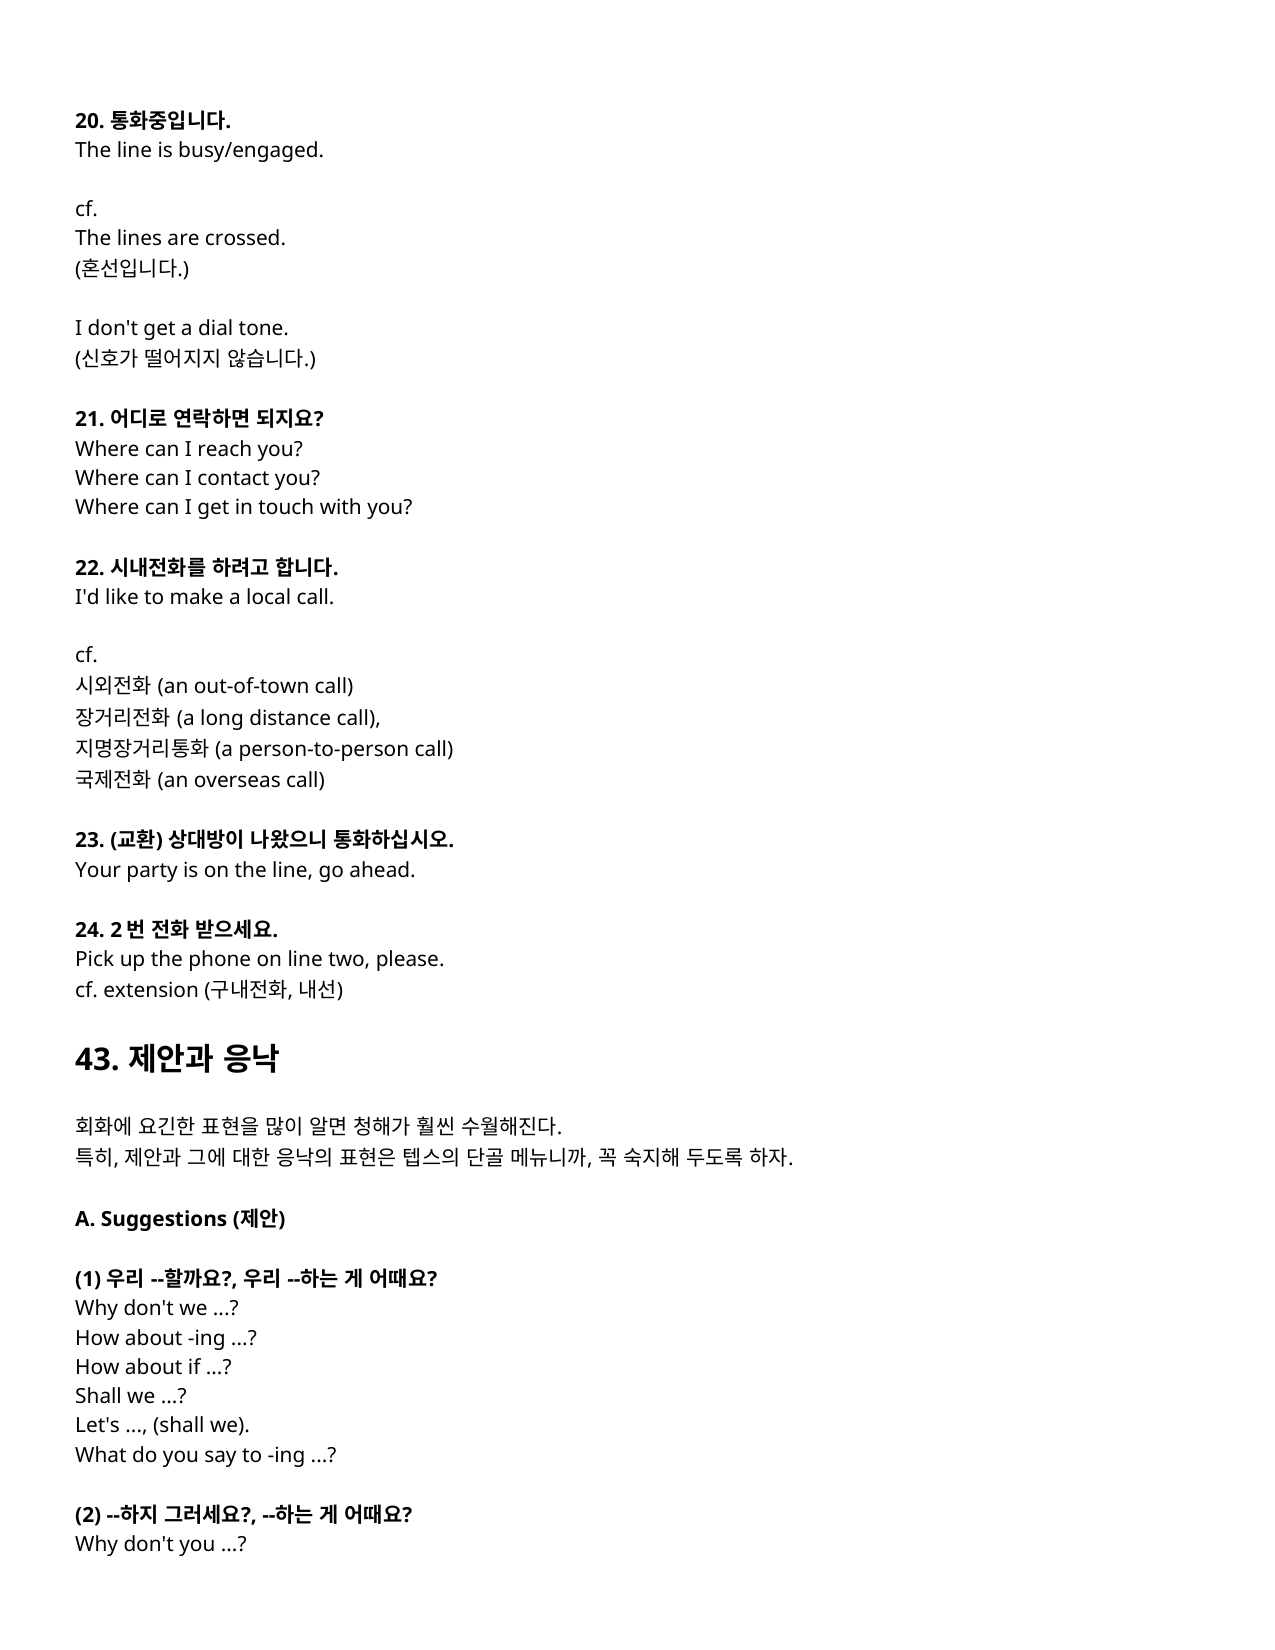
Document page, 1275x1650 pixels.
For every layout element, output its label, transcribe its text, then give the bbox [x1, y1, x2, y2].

text A. Suggestions (제안) [75, 1202, 1200, 1232]
text I don't get a dial tone. [75, 313, 1200, 341]
text I'd like to make a local call. [75, 582, 1200, 610]
text (신호가 떨어지지 않습니다.) [75, 342, 1200, 372]
text Your party is on the line, go ahead. [75, 855, 1200, 883]
text 24. 2번 전화 받으세요. [75, 913, 1200, 944]
text Where can I contact you? [75, 463, 1200, 491]
text 장거리전화 (a long distance call), [75, 701, 1200, 731]
text Why don't you ...? [75, 1529, 1200, 1558]
text What do you say to -ing ...? [75, 1440, 1200, 1468]
text Shall we ...? [75, 1381, 1200, 1409]
text 20. 통화중입니다. [75, 104, 1200, 134]
text How about -ing ...? [75, 1323, 1200, 1351]
text (1) 우리 --할까요?, 우리 --하는 게 어때요? [75, 1262, 1200, 1292]
text The line is busy/engaged. [75, 135, 1200, 164]
text Where can I reach you? [75, 434, 1200, 462]
text Pick up the phone on line two, please. [75, 944, 1200, 973]
text How about if ...? [75, 1352, 1200, 1380]
text (2) --하지 그러세요?, --하는 게 어때요? [75, 1498, 1200, 1528]
text 지명장거리통화 (a person-to-person call) [75, 732, 1200, 762]
text 22. 시내전화를 하려고 합니다. [75, 551, 1200, 581]
text The lines are crossed. [75, 223, 1200, 252]
text (혼선입니다.) [75, 252, 1200, 283]
text 43. 제안과 응낙 [75, 1034, 1200, 1079]
text cf. [75, 641, 1200, 669]
text Where can I get in touch with you? [75, 492, 1200, 521]
text Let's ..., (shall we). [75, 1410, 1200, 1439]
text 시외전화 (an out-of-town call) [75, 670, 1200, 700]
text 회화에 요긴한 표현을 많이 알면 청해가 훨씬 수월해진다. [75, 1110, 1200, 1141]
text cf. [75, 194, 1200, 222]
text 21. 어디로 연락하면 되지요? [75, 403, 1200, 433]
text 국제전화 (an overseas call) [75, 763, 1200, 793]
text 특히, 제안과 그에 대한 응낙의 표현은 텝스의 단골 메뉴니까, 꼭 숙지해 두도록 하자. [75, 1141, 1200, 1172]
text Why don't we ...? [75, 1293, 1200, 1322]
text cf. extension (구내전화, 내선) [75, 974, 1200, 1004]
text 23. (교환) 상대방이 나왔으니 통화하십시오. [75, 824, 1200, 854]
